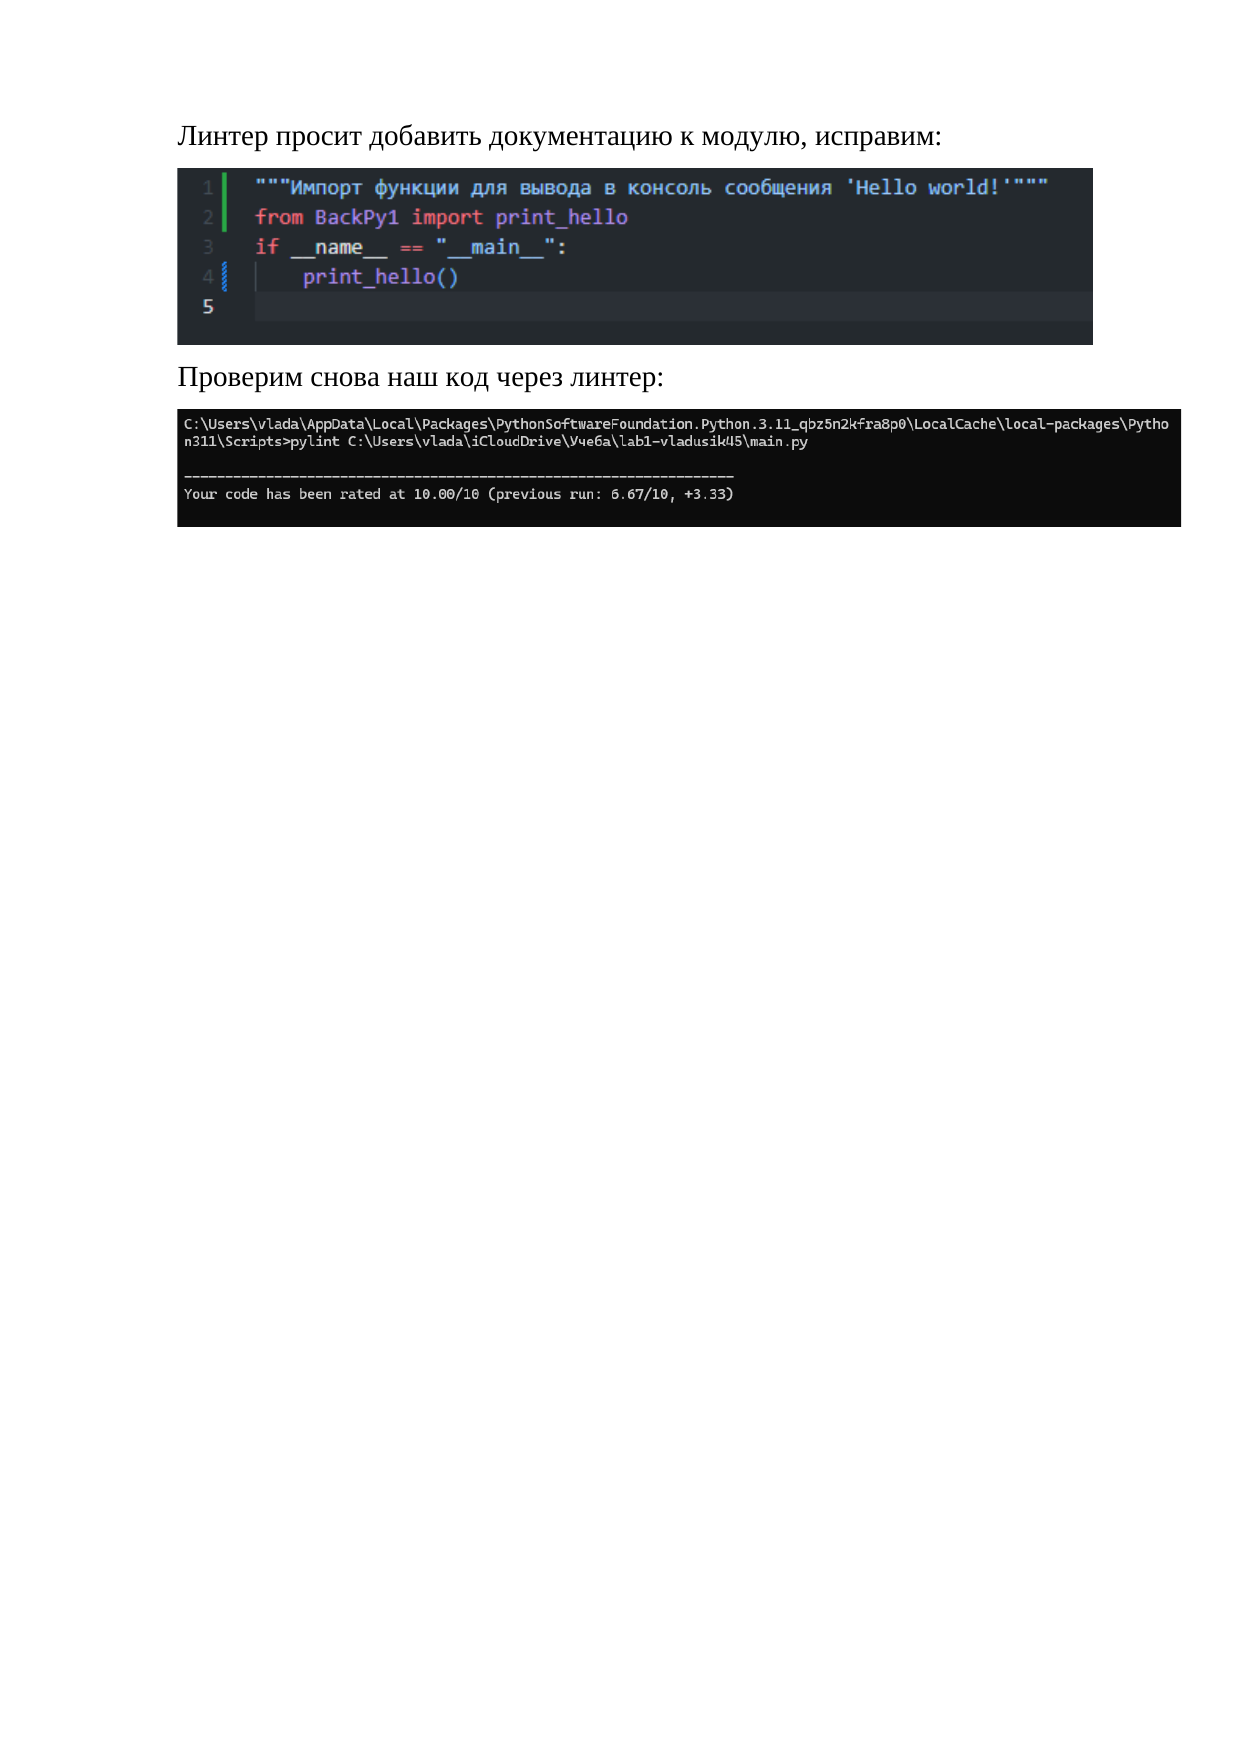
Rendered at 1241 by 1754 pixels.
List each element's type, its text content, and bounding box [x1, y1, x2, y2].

picture [177, 409, 1182, 527]
picture [177, 168, 1093, 345]
text Линтер просит добавить документацию к модулю, исправим: [177, 118, 1181, 152]
text Проверим снова наш код через линтер: [177, 359, 1181, 393]
